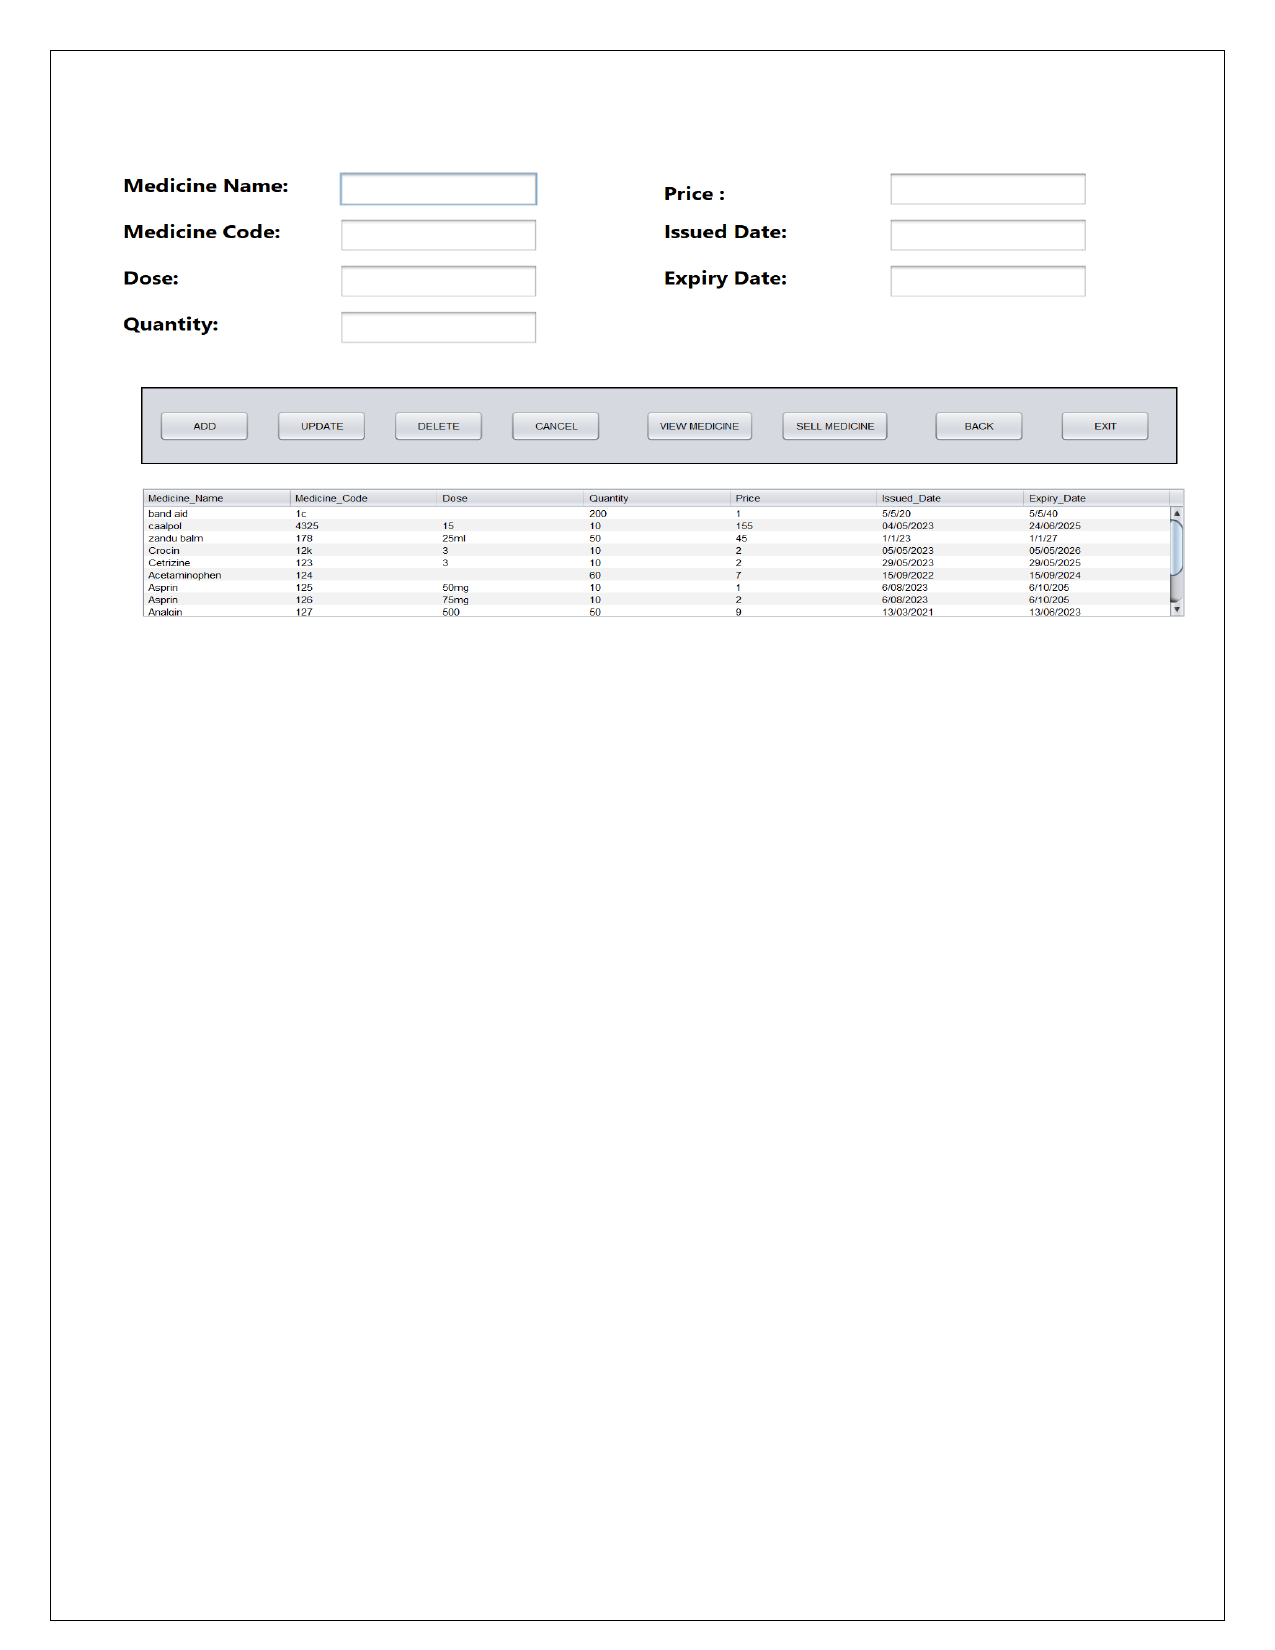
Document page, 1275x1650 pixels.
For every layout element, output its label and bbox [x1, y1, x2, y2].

picture [112, 156, 1190, 625]
